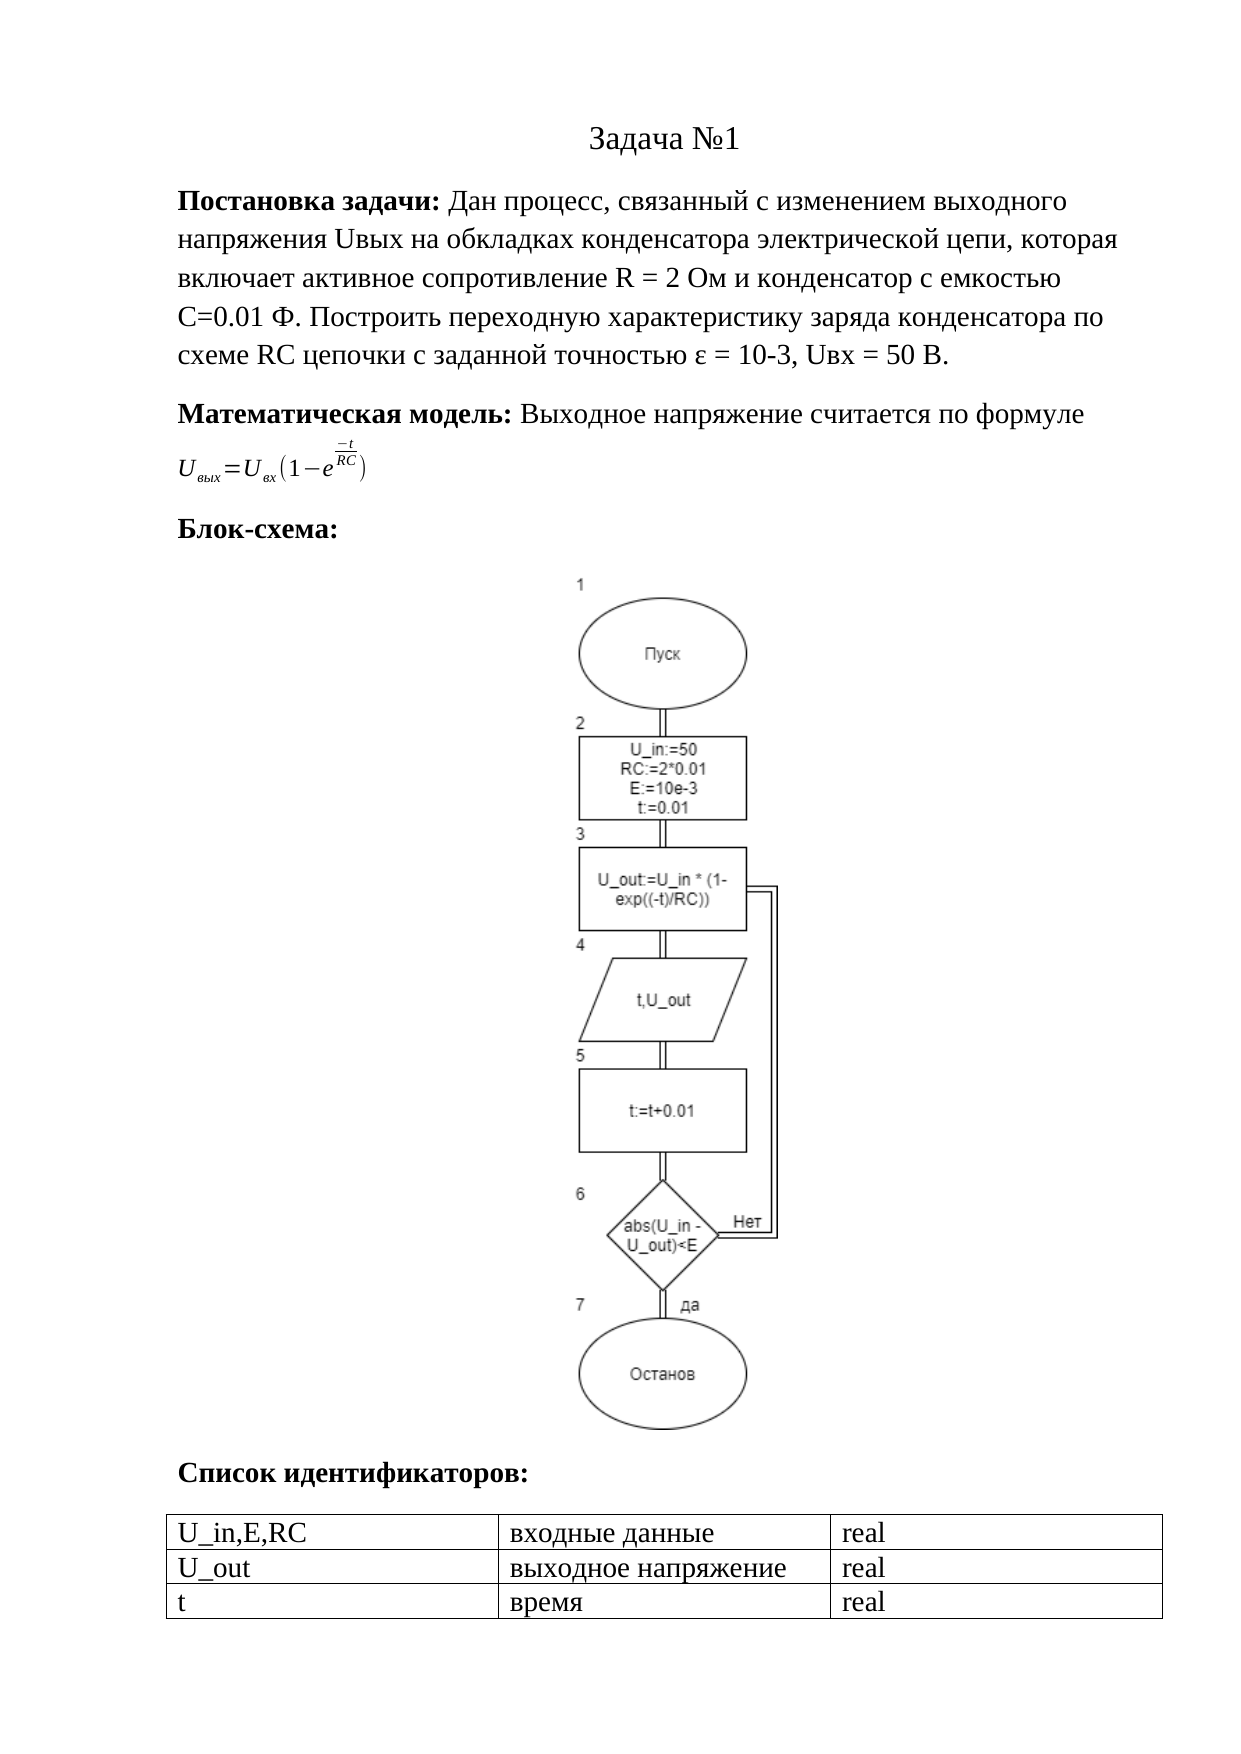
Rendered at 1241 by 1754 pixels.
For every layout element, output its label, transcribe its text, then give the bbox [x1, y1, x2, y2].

table_cell real [831, 1584, 1162, 1618]
table_cell U_out [167, 1550, 498, 1583]
table_cell выходное напряжение [499, 1550, 830, 1583]
table_cell real [831, 1550, 1162, 1583]
text Математическая модель: Выходное напряжение считается по формуле [177, 397, 1152, 486]
text Список идентификаторов: [177, 1455, 1152, 1488]
table_header real [831, 1515, 1162, 1549]
table_header входные данные [499, 1515, 830, 1549]
table_cell время [499, 1584, 830, 1618]
table_cell t [167, 1584, 498, 1618]
table_header U_in,E,RC [167, 1515, 498, 1549]
text Задача №1 [177, 118, 1152, 156]
text Блок-схема: [177, 511, 1152, 544]
text Постановка задачи: Дан процесс, связанный с изменением выходного напряжения Uвых на обкладках конденсатора электрической цепи, которая включает активное сопротивление R = 2 Ом и конденсатор с емкостью С=0.01 Ф. Построить переходную характеристику заряда конденсатора по схеме RC цепочки с заданной точностью ε = 10-3, Uвх = 50 В. [177, 183, 1152, 371]
